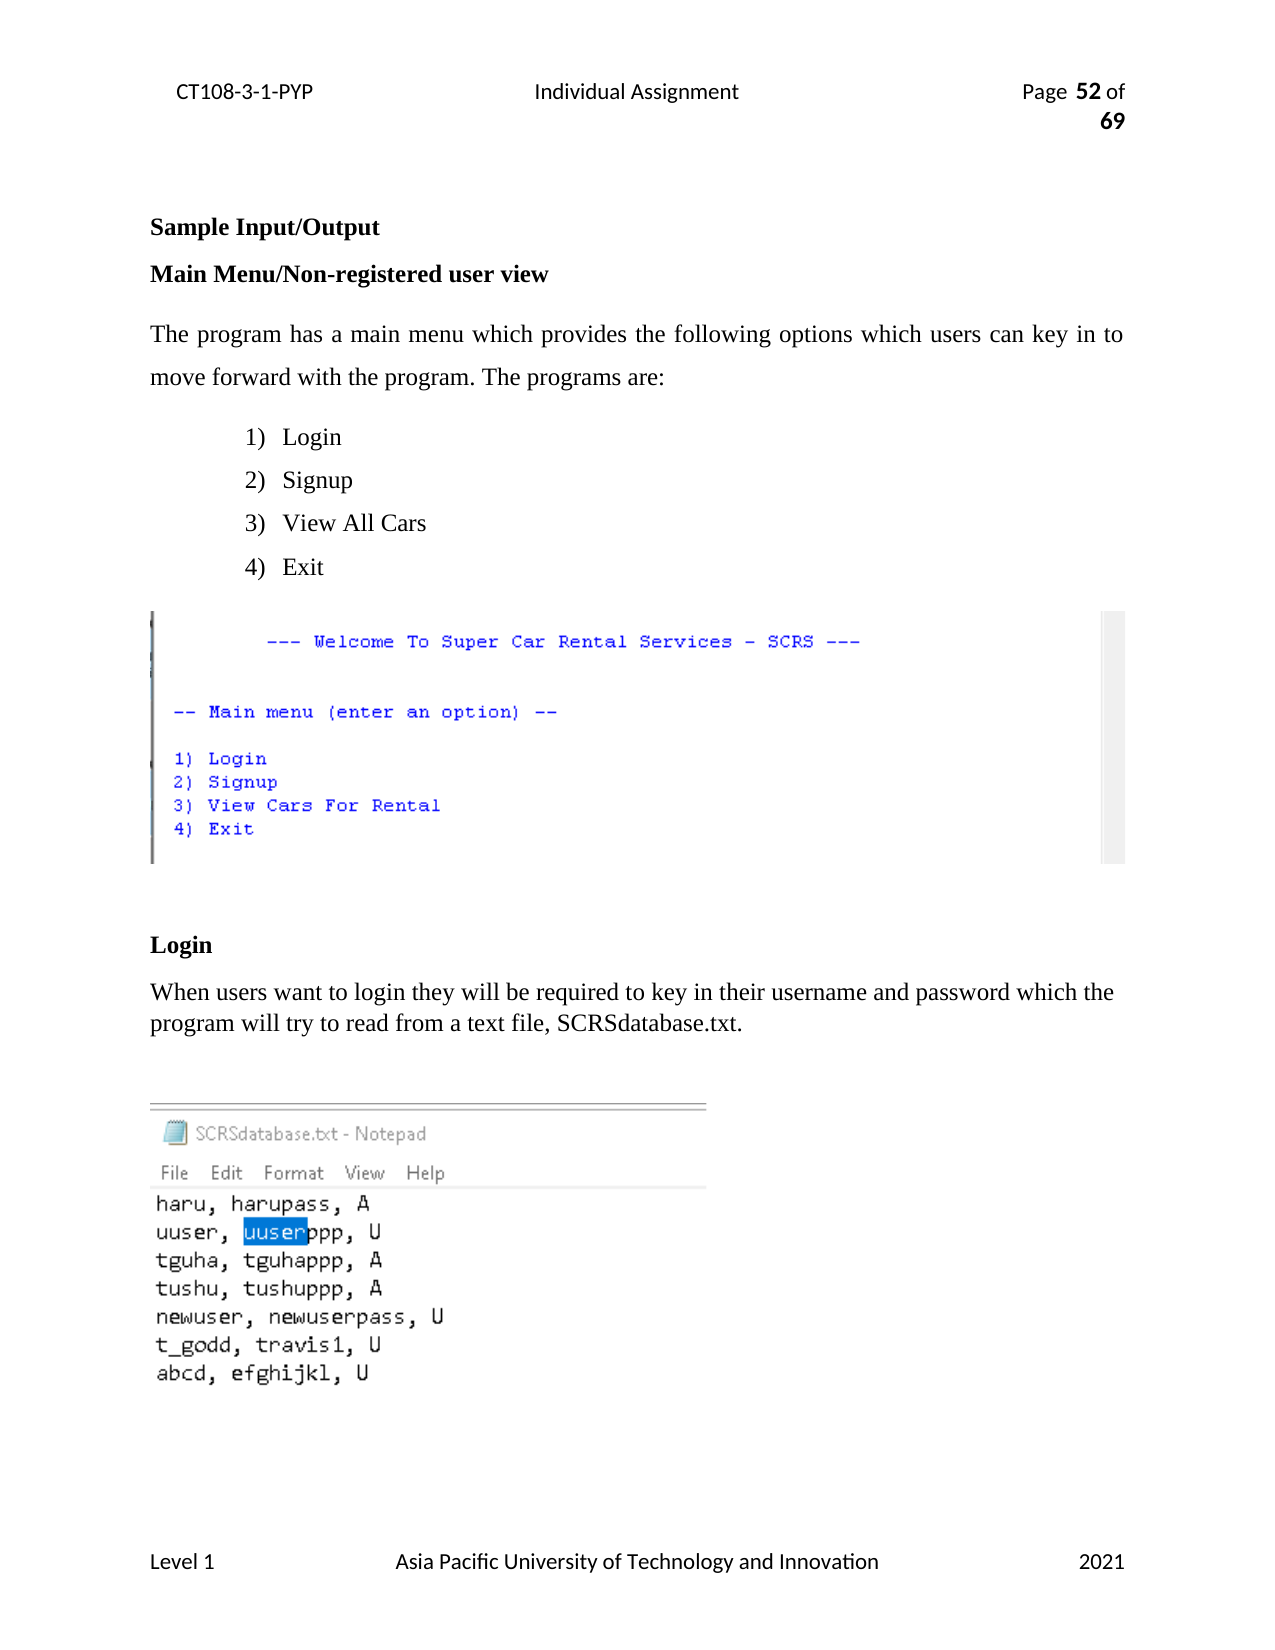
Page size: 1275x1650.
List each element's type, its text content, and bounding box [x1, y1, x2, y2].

list Exit [244, 552, 1125, 580]
text When users want to login they will be required to key in their username and password which the program will try to read from a text file, SCRSdatabase.txt. [150, 977, 1125, 1037]
list Login [244, 422, 1125, 451]
list Signup [244, 465, 1125, 494]
list View All Cars [244, 508, 1125, 537]
text Sample Input/Output [150, 212, 1125, 241]
text Main Menu/Non-registered user view [150, 259, 1125, 288]
text Login [150, 930, 1125, 958]
text The program has a main menu which provides the following options which users can key in to move forward with the program. The programs are: [150, 319, 1125, 391]
picture [150, 1103, 707, 1451]
picture [150, 611, 1125, 864]
